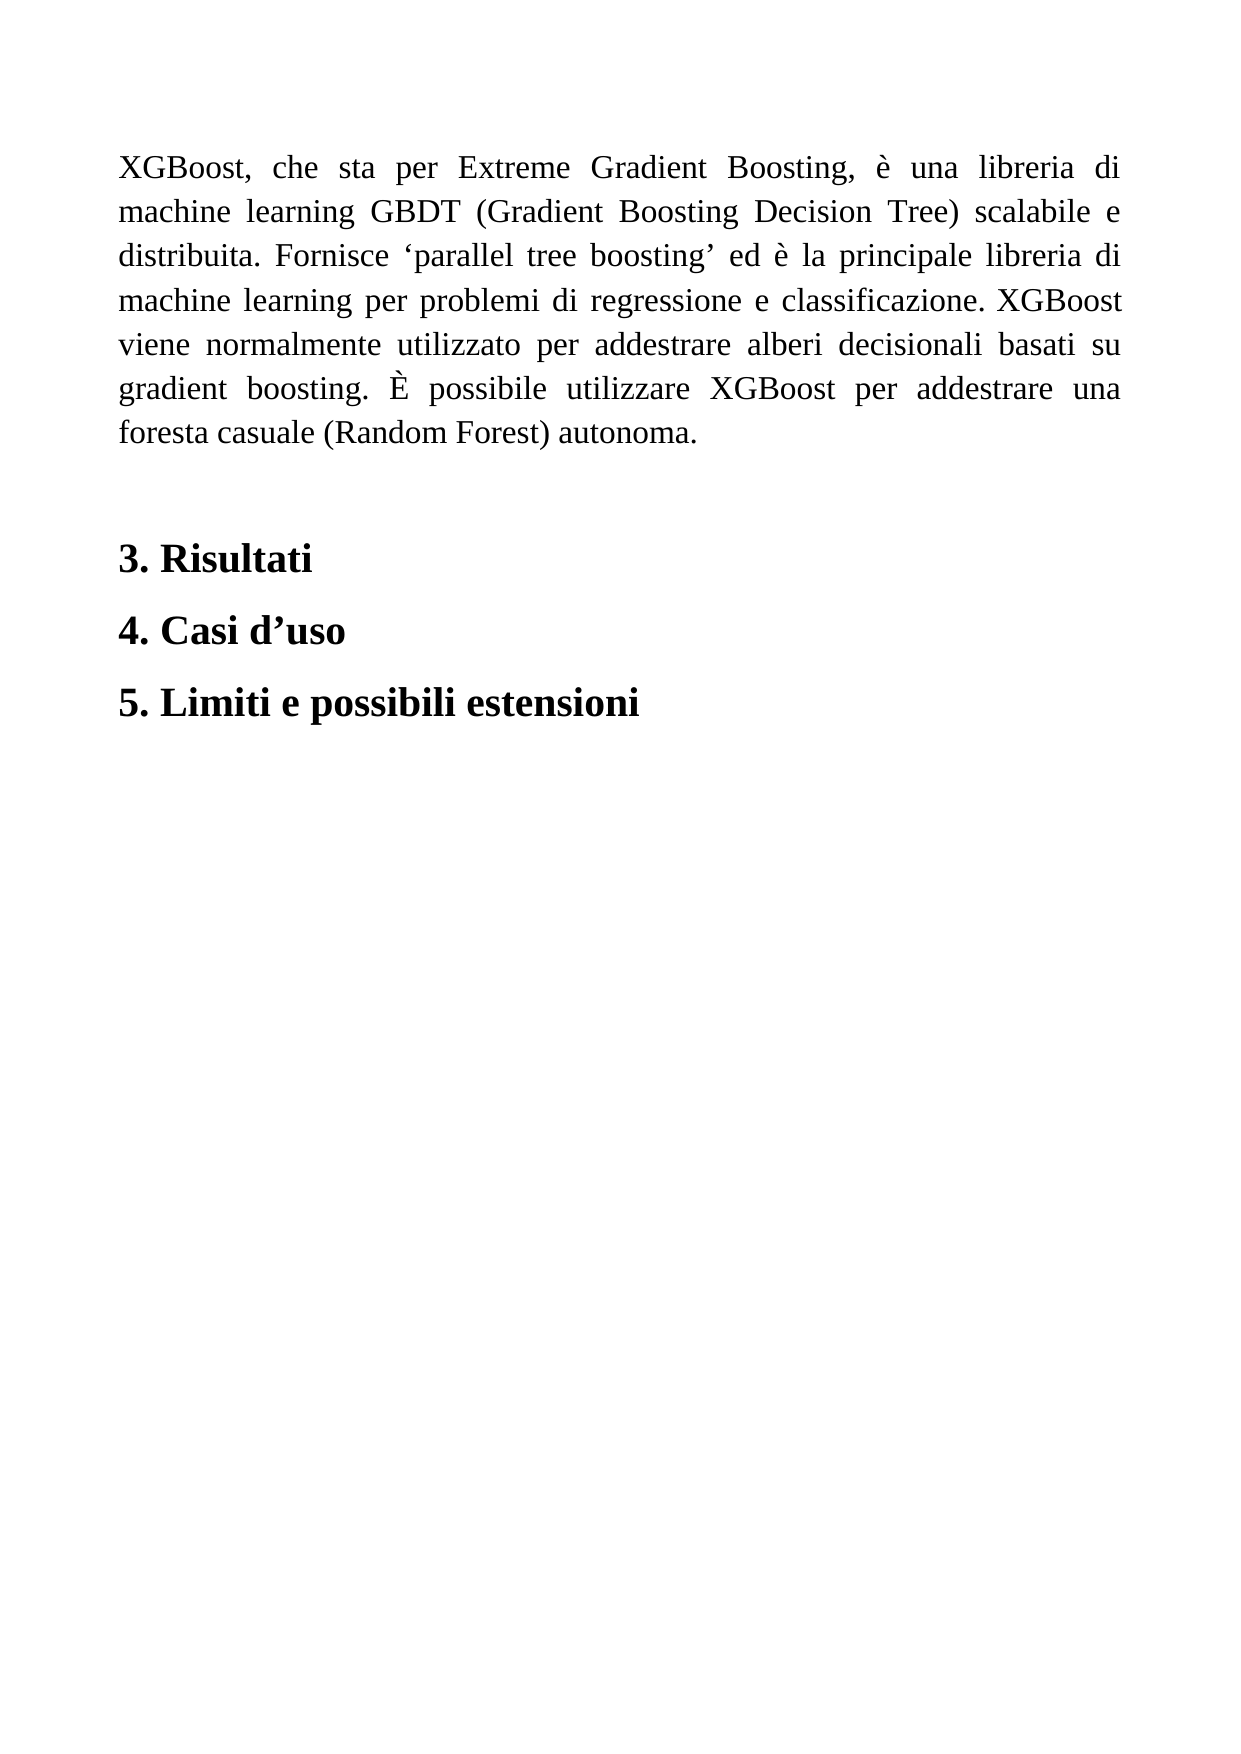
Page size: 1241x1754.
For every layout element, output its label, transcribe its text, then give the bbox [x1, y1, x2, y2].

text 3. Risultati [118, 533, 1122, 581]
text XGBoost, che sta per Extreme Gradient Boosting, è una libreria di machine learning GBDT (Gradient Boosting Decision Tree) scalabile e distribuita. Fornisce ‘parallel tree boosting’ ed è la principale libreria di machine learning per problemi di regressione e classificazione. XGBoost viene normalmente utilizzato per addestrare alberi decisionali basati su gradient boosting. È possibile utilizzare XGBoost per addestrare una foresta casuale (Random Forest) autonoma. [118, 148, 1122, 450]
text 4. Casi d’uso [118, 605, 1122, 653]
text 5. Limiti e possibili estensioni [118, 677, 1122, 725]
